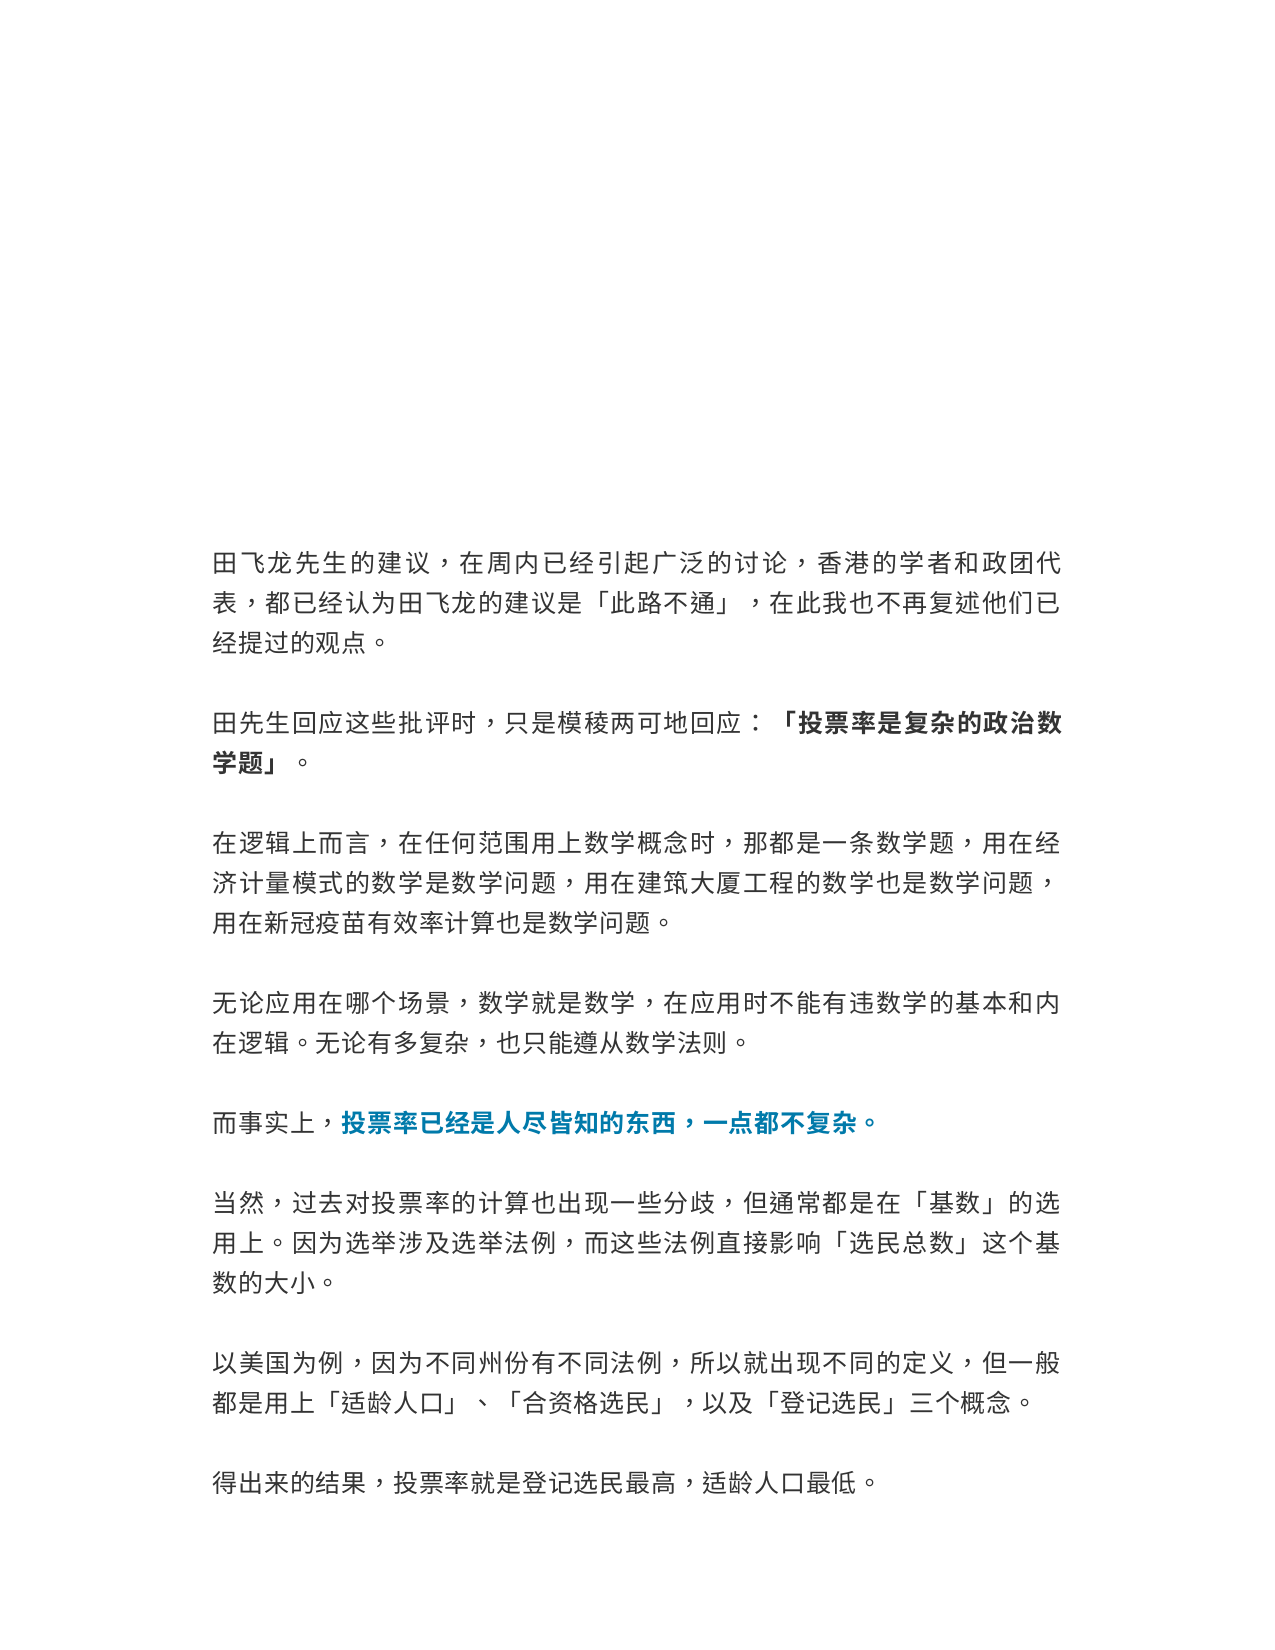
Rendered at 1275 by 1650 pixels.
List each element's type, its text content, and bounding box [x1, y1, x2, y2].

text 无论应用在哪个场景，数学就是数学，在应用时不能有违数学的基本和内在逻辑。无论有多复杂，也只能遵从数学法则。 [212, 980, 1062, 1060]
text 而事实上，投票率已经是人尽皆知的东西，一点都不复杂。 [212, 1100, 1062, 1140]
text 得出来的结果，投票率就是登记选民最高，适龄人口最低。 [212, 1460, 1062, 1500]
text 田先生回应这些批评时，只是模稜两可地回应：「投票率是复杂的政治数学题」。 [212, 700, 1062, 780]
text 田飞龙先生的建议，在周内已经引起广泛的讨论，香港的学者和政团代表，都已经认为田飞龙的建议是「此路不通」，在此我也不再复述他们已经提过的观点。 [212, 540, 1062, 660]
text 在逻辑上而言，在任何范围用上数学概念时，那都是一条数学题，用在经济计量模式的数学是数学问题，用在建筑大厦工程的数学也是数学问题，用在新冠疫苗有效率计算也是数学问题。 [212, 820, 1062, 940]
text 当然，过去对投票率的计算也出现一些分歧，但通常都是在「基数」的选用上。因为选举涉及选举法例，而这些法例直接影响「选民总数」这个基数的大小。 [212, 1140, 1062, 1300]
text 以美国为例，因为不同州份有不同法例，所以就出现不同的定义，但一般都是用上「适龄人口」、「合资格选民」，以及「登记选民」三个概念。 [212, 1340, 1062, 1420]
